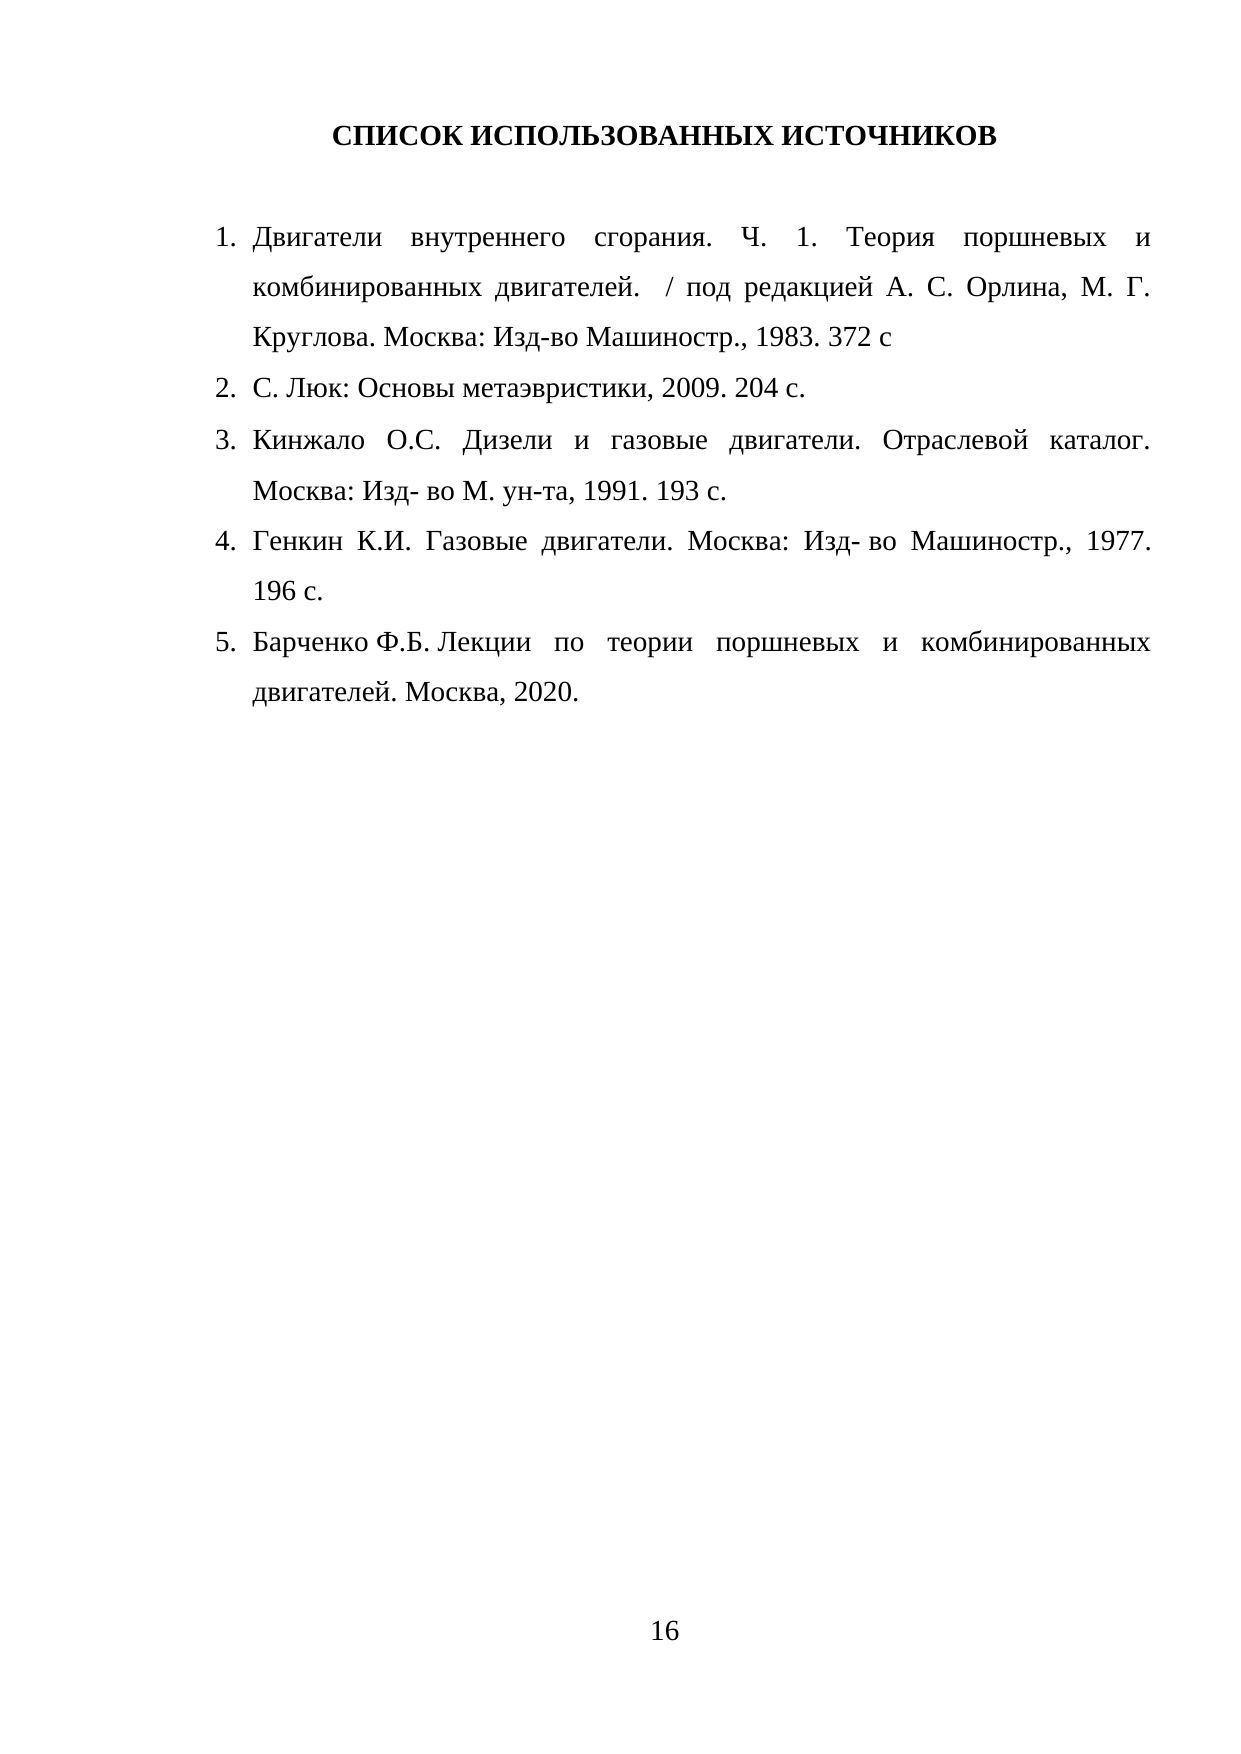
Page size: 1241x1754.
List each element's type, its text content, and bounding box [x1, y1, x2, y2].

list Барченко Ф.Б. Лекции по теории поршневых и комбинированных двигателей. Москва, 2020. [215, 624, 1152, 708]
list С. Люк: Основы метаэвристики, 2009. 204 c. [215, 370, 1152, 403]
text СПИСОК ИСПОЛЬЗОВАННЫХ ИСТОЧНИКОВ [177, 118, 1152, 152]
list Двигатели внутреннего сгорания. Ч. 1. Теория поршневых и комбинированных двигателей. / под редакцией А. С. Орлина, М. Г. Круглова. Москва: Изд-во Машиностр., 1983. 372 с [215, 219, 1152, 353]
list Кинжало О.С. Дизели и газовые двигатели. Отраслевой каталог. Москва: Изд- во М. ун-та, 1991. 193 с. [215, 422, 1152, 506]
list Генкин К.И. Газовые двигатели. Москва: Изд- во Машиностр., 1977. 196 с. [215, 523, 1152, 607]
